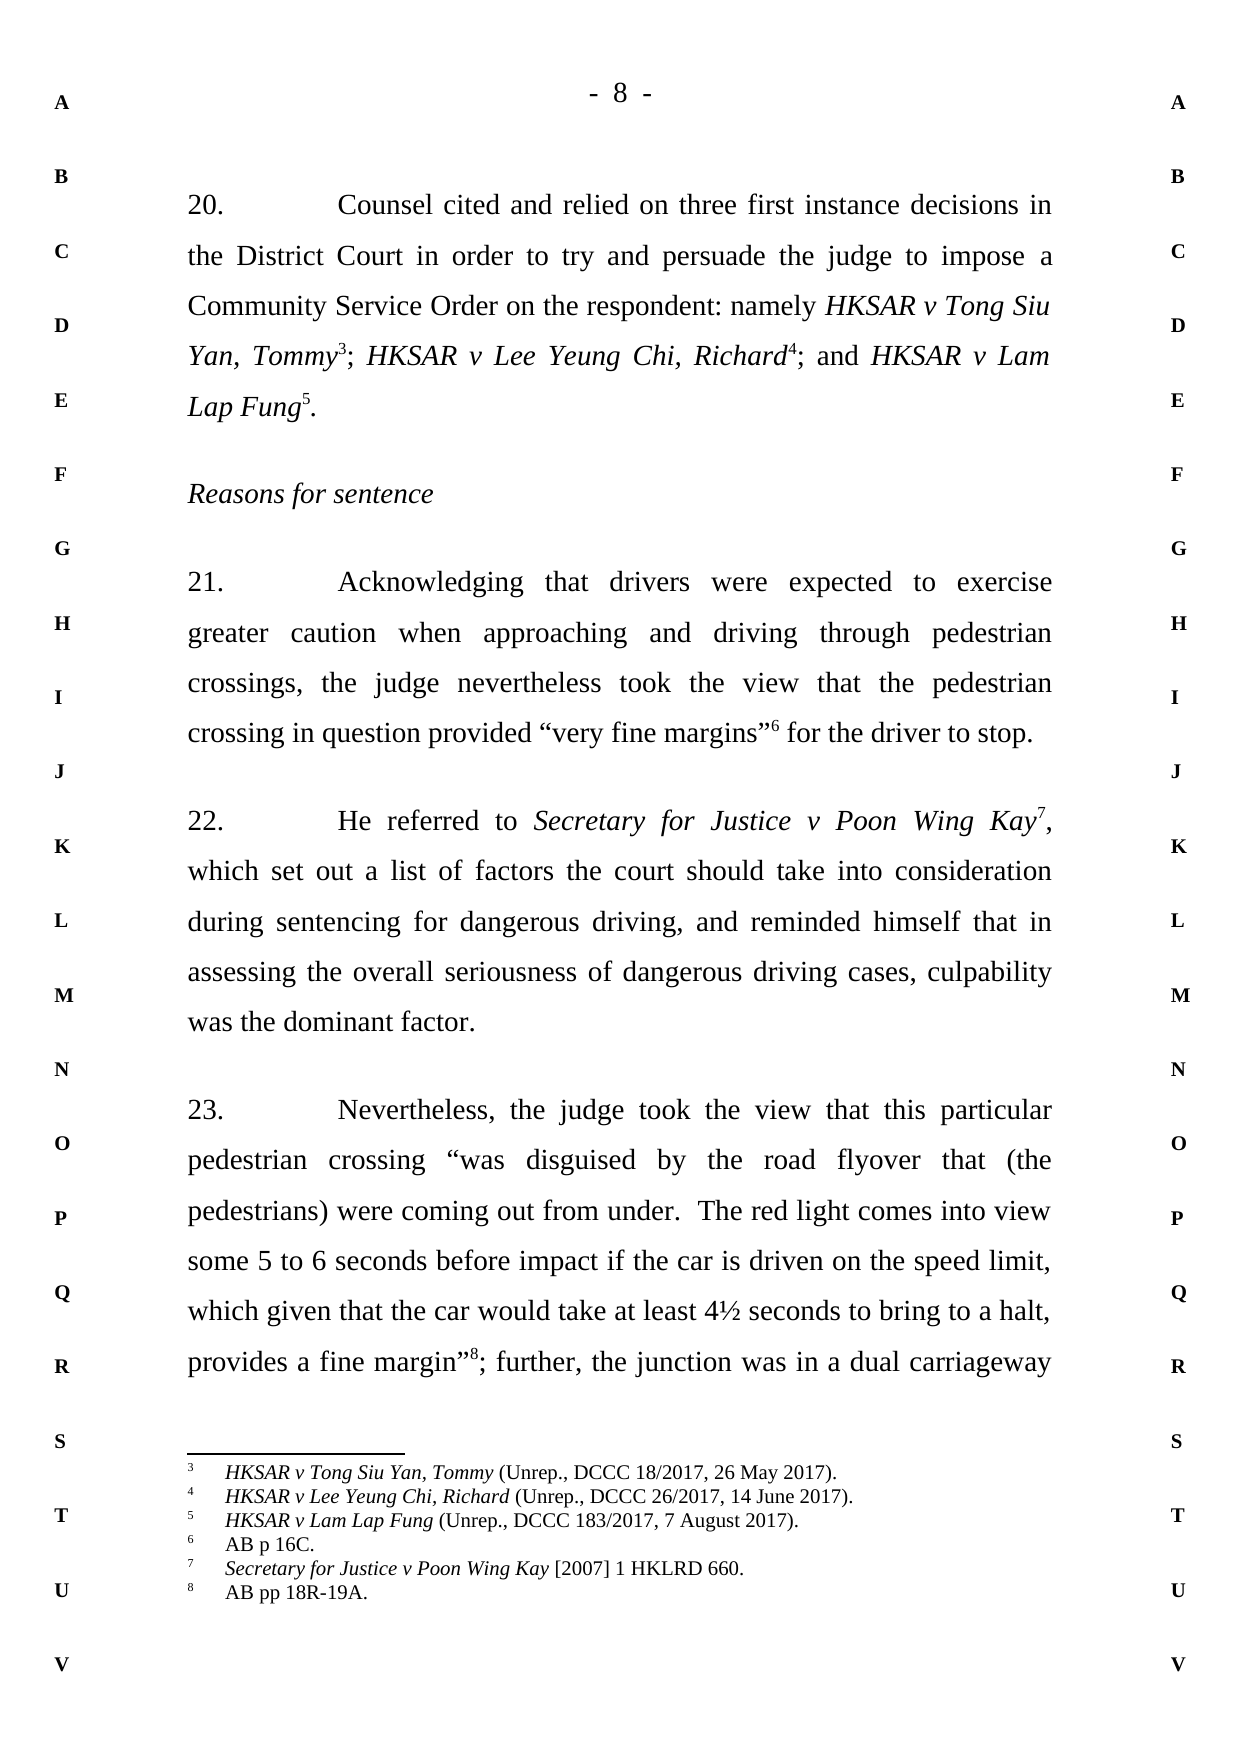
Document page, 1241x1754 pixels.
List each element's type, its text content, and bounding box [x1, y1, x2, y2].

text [187, 1092, 1053, 1377]
subtitle Reasons for sentence [187, 477, 1053, 510]
text He referred to Secretary for Justice v Poon Wing Kay, which set out a list of factors the court should take into consideration during sentencing for dangerous driving, and reminded himself that in assessing the overall seriousness of dangerous driving cases, culpability was the dominant factor. [187, 803, 1053, 1038]
text Counsel cited and relied on three first instance decisions in the ‍District Court in order to try and persuade the judge to impose ‍a Community ‍Service Order on the respondent: namely HKSAR v Tong ‍Siu ‍Yan, Tommy; HKSAR v Lee Yeung Chi, Richard; and HKSAR v Lam Lap Fung. [187, 187, 1053, 422]
text Acknowledging that drivers were expected to exercise greater caution when approaching and driving through pedestrian crossings, the judge nevertheless took the view that the pedestrian crossing in question provided “very fine margins” for the driver to stop. [187, 564, 1053, 749]
